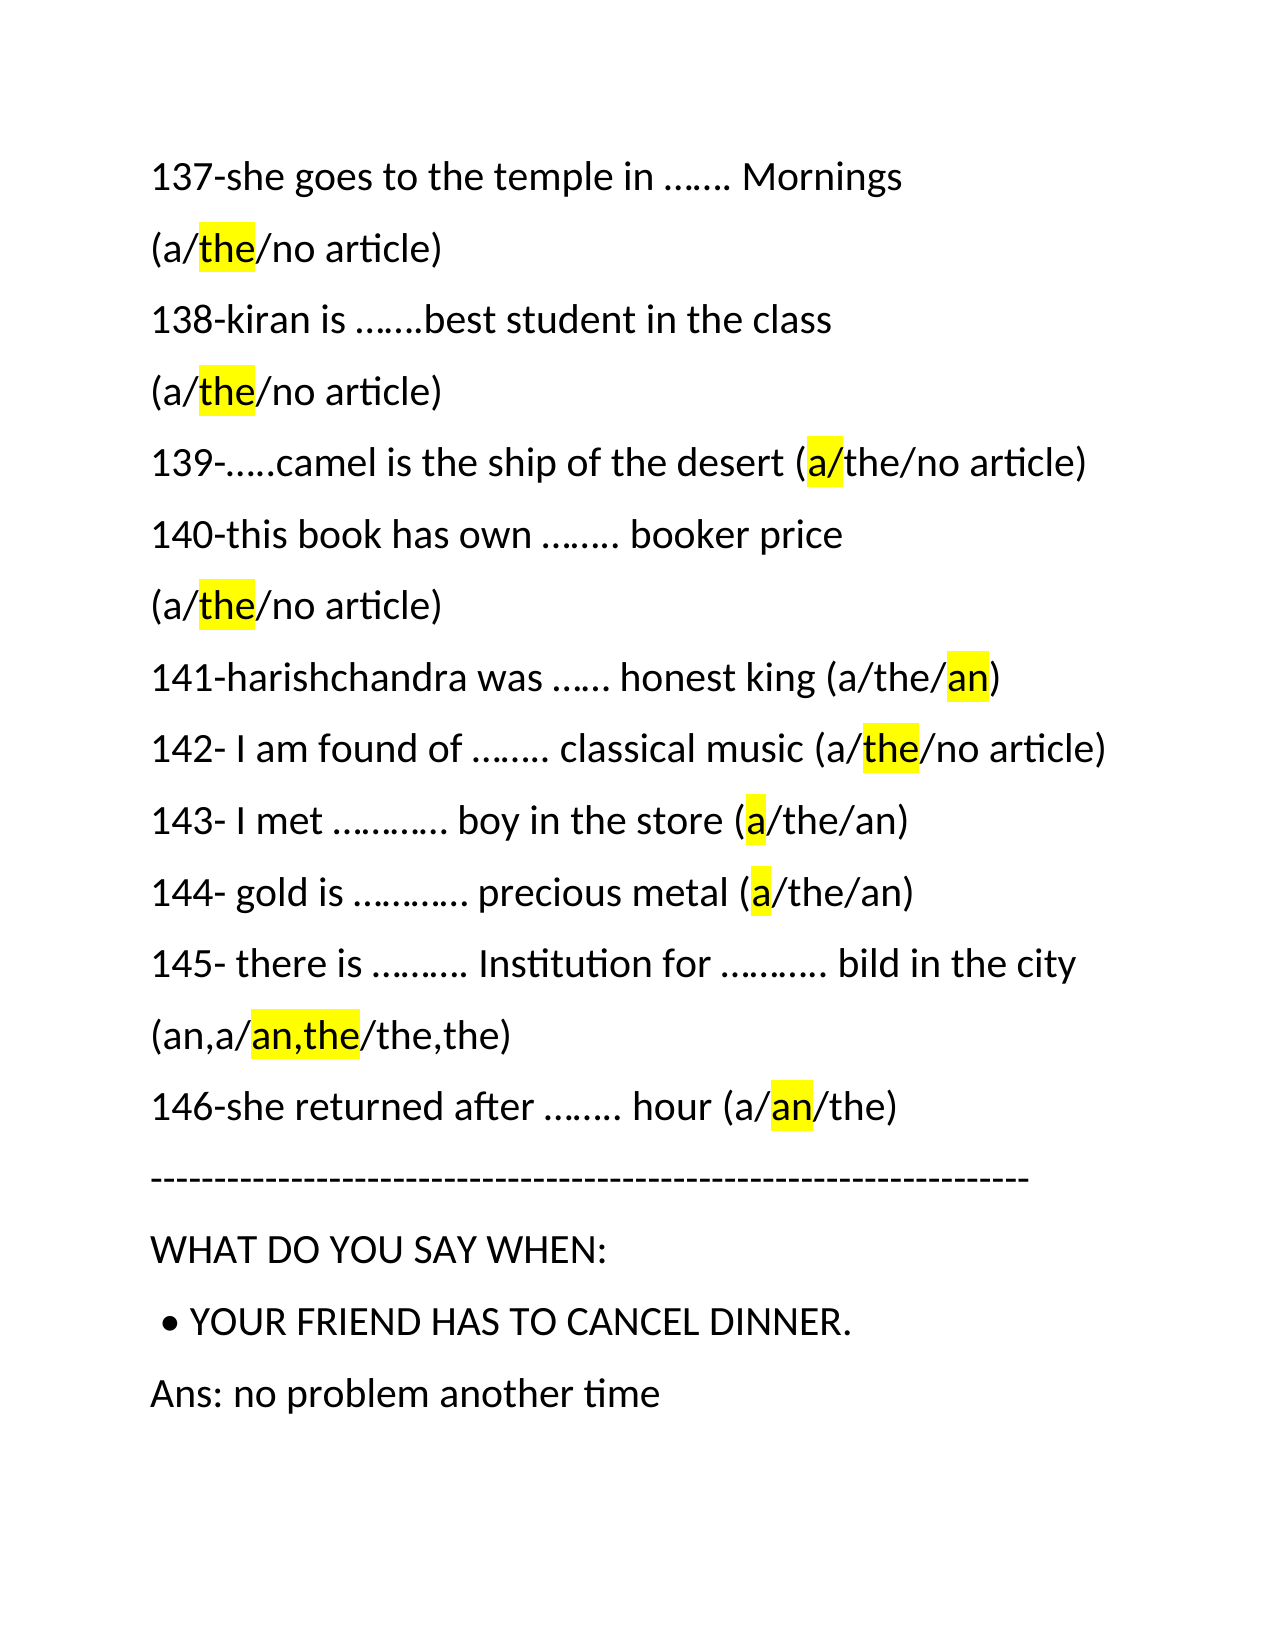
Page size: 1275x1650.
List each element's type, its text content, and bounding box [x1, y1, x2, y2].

text 141-harishchandra was …… honest king (a/the/an) [989, 651, 1125, 702]
text 144- gold is ………… precious metal (a/the/an) [771, 866, 1125, 916]
text (a/the/no article) [255, 222, 1125, 272]
text • YOUR FRIEND HAS TO CANCEL DINNER. [150, 1295, 1125, 1346]
text 139-…..camel is the ship of the desert (a/the/no article) [843, 436, 1125, 487]
text WHAT DO YOU SAY WHEN: [150, 1223, 1125, 1274]
text (a/the/no article) [255, 579, 1125, 630]
text 137-she goes to the temple in ……. Mornings [150, 150, 1125, 201]
text 145- there is ………. Institution for ……….. bild in the city [150, 937, 1125, 988]
text (a/the/no article) [255, 365, 1125, 416]
text (an,a/an,the/the,the) [150, 1009, 251, 1059]
text (a/the/no article) [150, 365, 199, 416]
text 146-she returned after …….. hour (a/an/the) [150, 1080, 771, 1131]
text 138-kiran is …….best student in the class [150, 293, 1125, 344]
text 143- I met ………… boy in the store (a/the/an) [766, 794, 1125, 845]
text (an,a/an,the/the,the) [360, 1009, 1125, 1059]
text (a/the/no article) [150, 222, 199, 272]
text 143- I met ………… boy in the store (a/the/an) [150, 794, 746, 845]
text 140-this book has own …….. booker price [150, 508, 1125, 559]
text 139-…..camel is the ship of the desert (a/the/no article) [150, 436, 807, 487]
text 146-she returned after …….. hour (a/an/the) [813, 1080, 1125, 1131]
text 141-harishchandra was …… honest king (a/the/an) [150, 651, 947, 702]
text 144- gold is ………… precious metal (a/the/an) [150, 866, 751, 916]
text 142- I am found of …….. classical music (a/the/no article) [150, 722, 1125, 773]
text --------------------------------------------------------------------- [150, 1152, 1125, 1203]
text Ans: no problem another time [150, 1367, 1125, 1417]
text (a/the/no article) [150, 579, 199, 630]
